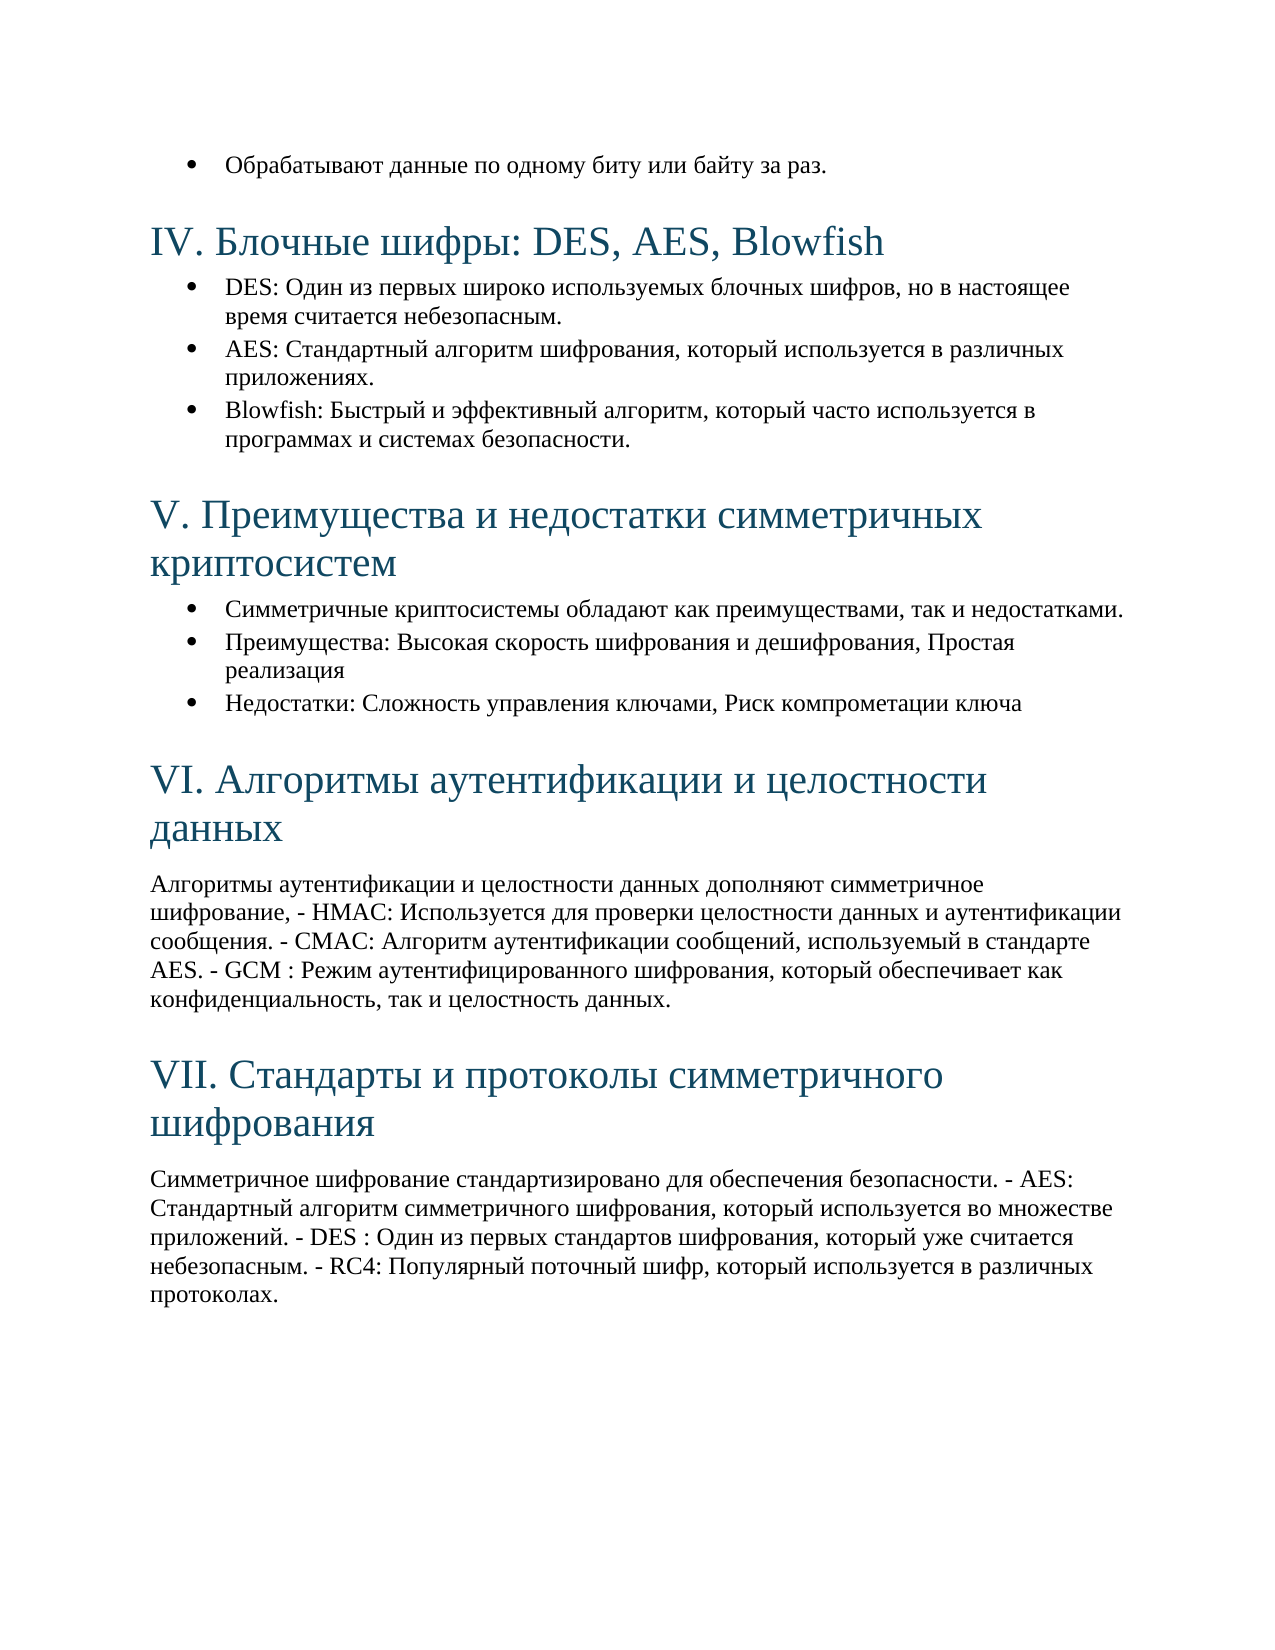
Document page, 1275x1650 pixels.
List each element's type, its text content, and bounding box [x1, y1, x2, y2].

list Преимущества: Высокая скорость шифрования и дешифрования, Простая реализация [187, 627, 1125, 684]
list DES: Один из первых широко используемых блочных шифров, но в настоящее время считается небезопасным. [187, 272, 1125, 330]
text Симметричное шифрование стандартизировано для обеспечения безопасности. - AES: Стандартный алгоритм симметричного шифрования, который используется во множестве приложений. - DES : Один из первых стандартов шифрования, который уже считается небезопасным. - RC4: Популярный поточный шифр, который используется в различных протоколах. [150, 1164, 1125, 1308]
subtitle VI. Алгоритмы аутентификации и целостности данных [150, 754, 1125, 850]
subtitle IV. Блочные шифры: DES, AES, Blowfish [150, 216, 1125, 264]
list Blowfish: Быстрый и эффективный алгоритм, который часто используется в программах и системах безопасности. [187, 395, 1125, 452]
list Обрабатывают данные по одному биту или байту за раз. [187, 150, 1125, 179]
list Недостатки: Сложность управления ключами, Риск компрометации ключа [187, 688, 1125, 717]
subtitle V. Преимущества и недостатки симметричных криптосистем [150, 490, 1125, 586]
text Алгоритмы аутентификации и целостности данных дополняют симметричное шифрование, - HMAC: Используется для проверки целостности данных и аутентификации сообщения. - CMAC: Алгоритм аутентификации сообщений, используемый в стандарте AES. - GCM : Режим аутентифицированного шифрования, который обеспечивает как конфиденциальность, так и целостность данных. [150, 869, 1125, 1012]
list AES: Стандартный алгоритм шифрования, который используется в различных приложениях. [187, 334, 1125, 391]
list Симметричные криптосистемы обладают как преимуществами, так и недостатками. [187, 594, 1125, 623]
subtitle VII. Стандарты и протоколы симметричного шифрования [150, 1050, 1125, 1146]
